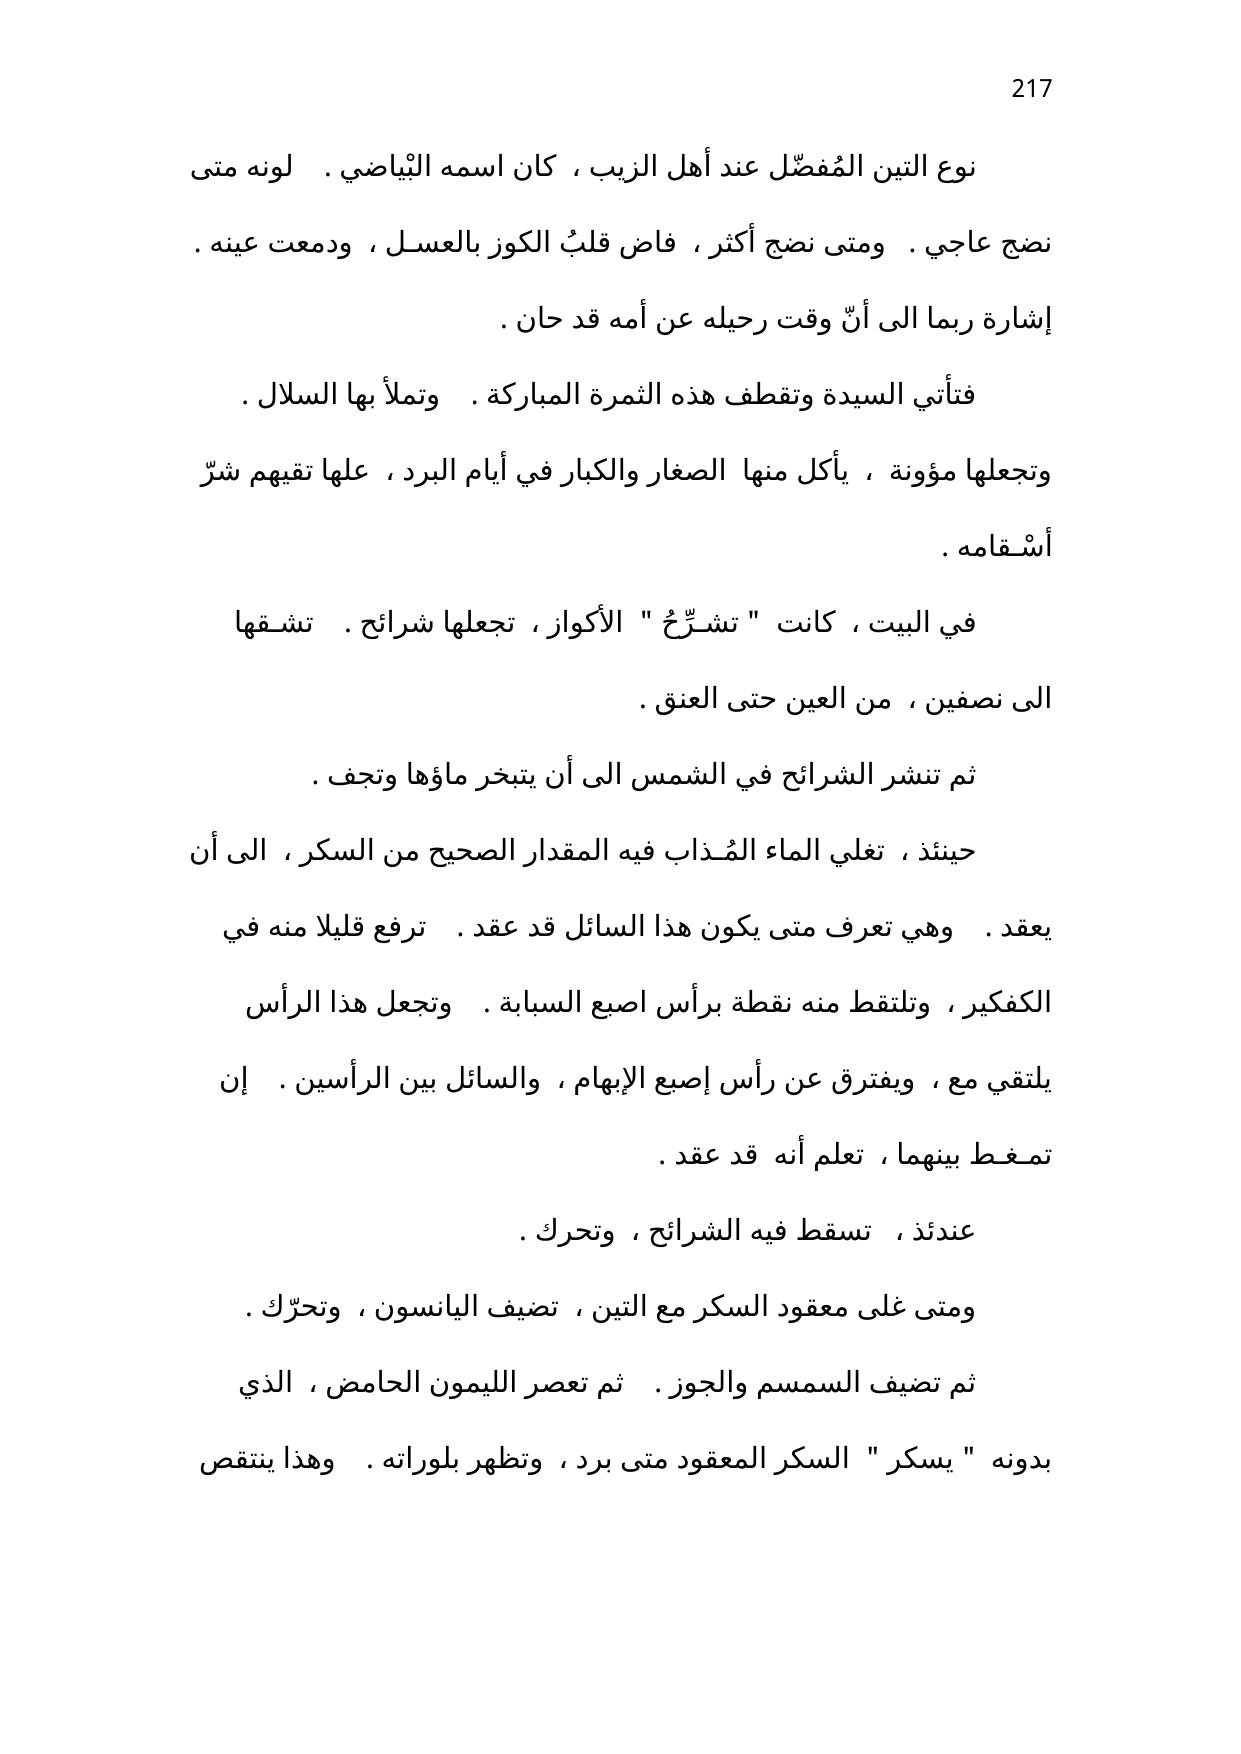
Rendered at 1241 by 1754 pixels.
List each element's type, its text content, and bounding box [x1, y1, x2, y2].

text حينئذ ، تغلي الماء المُـذاب فيه المقدار الصحيح من السكر ، الى أن يعقد . وهي تعرف متى يكون هذا السائل قد عقد . ترفع قليلا منه في الكفكير ، وتلتقط منه نقطة برأس اصبع السبابة . وتجعل هذا الرأس يلتقي مع ، ويفترق عن رأس إصبع الإبهام ، والسائل بين الرأسين . إن تمـغـط بينهما ، تعلم أنه قد عقد . [187, 834, 1053, 1177]
text فتأتي السيدة وتقطف هذه الثمرة المباركة . وتملأ بها السلال . وتجعلها مؤونة ، يأكل منها الصغار والكبار في أيام البرد ، علها تقيهم شرّ أسْـقامه . [187, 378, 1053, 568]
text ثم تنشر الشرائح في الشمس الى أن يتبخر ماؤها وتجف . [187, 758, 1053, 796]
text نوع التين المُفضّل عند أهل الزيب ، كان اسمه البْياضي . لونه متى نضج عاجي . ومتى نضج أكثر ، فاض قلبُ الكوز بالعسـل ، ودمعت عينه . إشارة ربما الى أنّ وقت رحيله عن أمه قد حان . [187, 150, 1053, 340]
text في البيت ، كانت " تشـرِّحُ " الأكواز ، تجعلها شرائح . تشـقها الى نصفين ، من العين حتى العنق . [187, 606, 1053, 720]
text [187, 1367, 1053, 1481]
text ومتى غلى معقود السكر مع التين ، تضيف اليانسون ، وتحرّك . [187, 1291, 1053, 1329]
text عندئذ ، تسقط فيه الشرائح ، وتحرك . [187, 1214, 1053, 1253]
